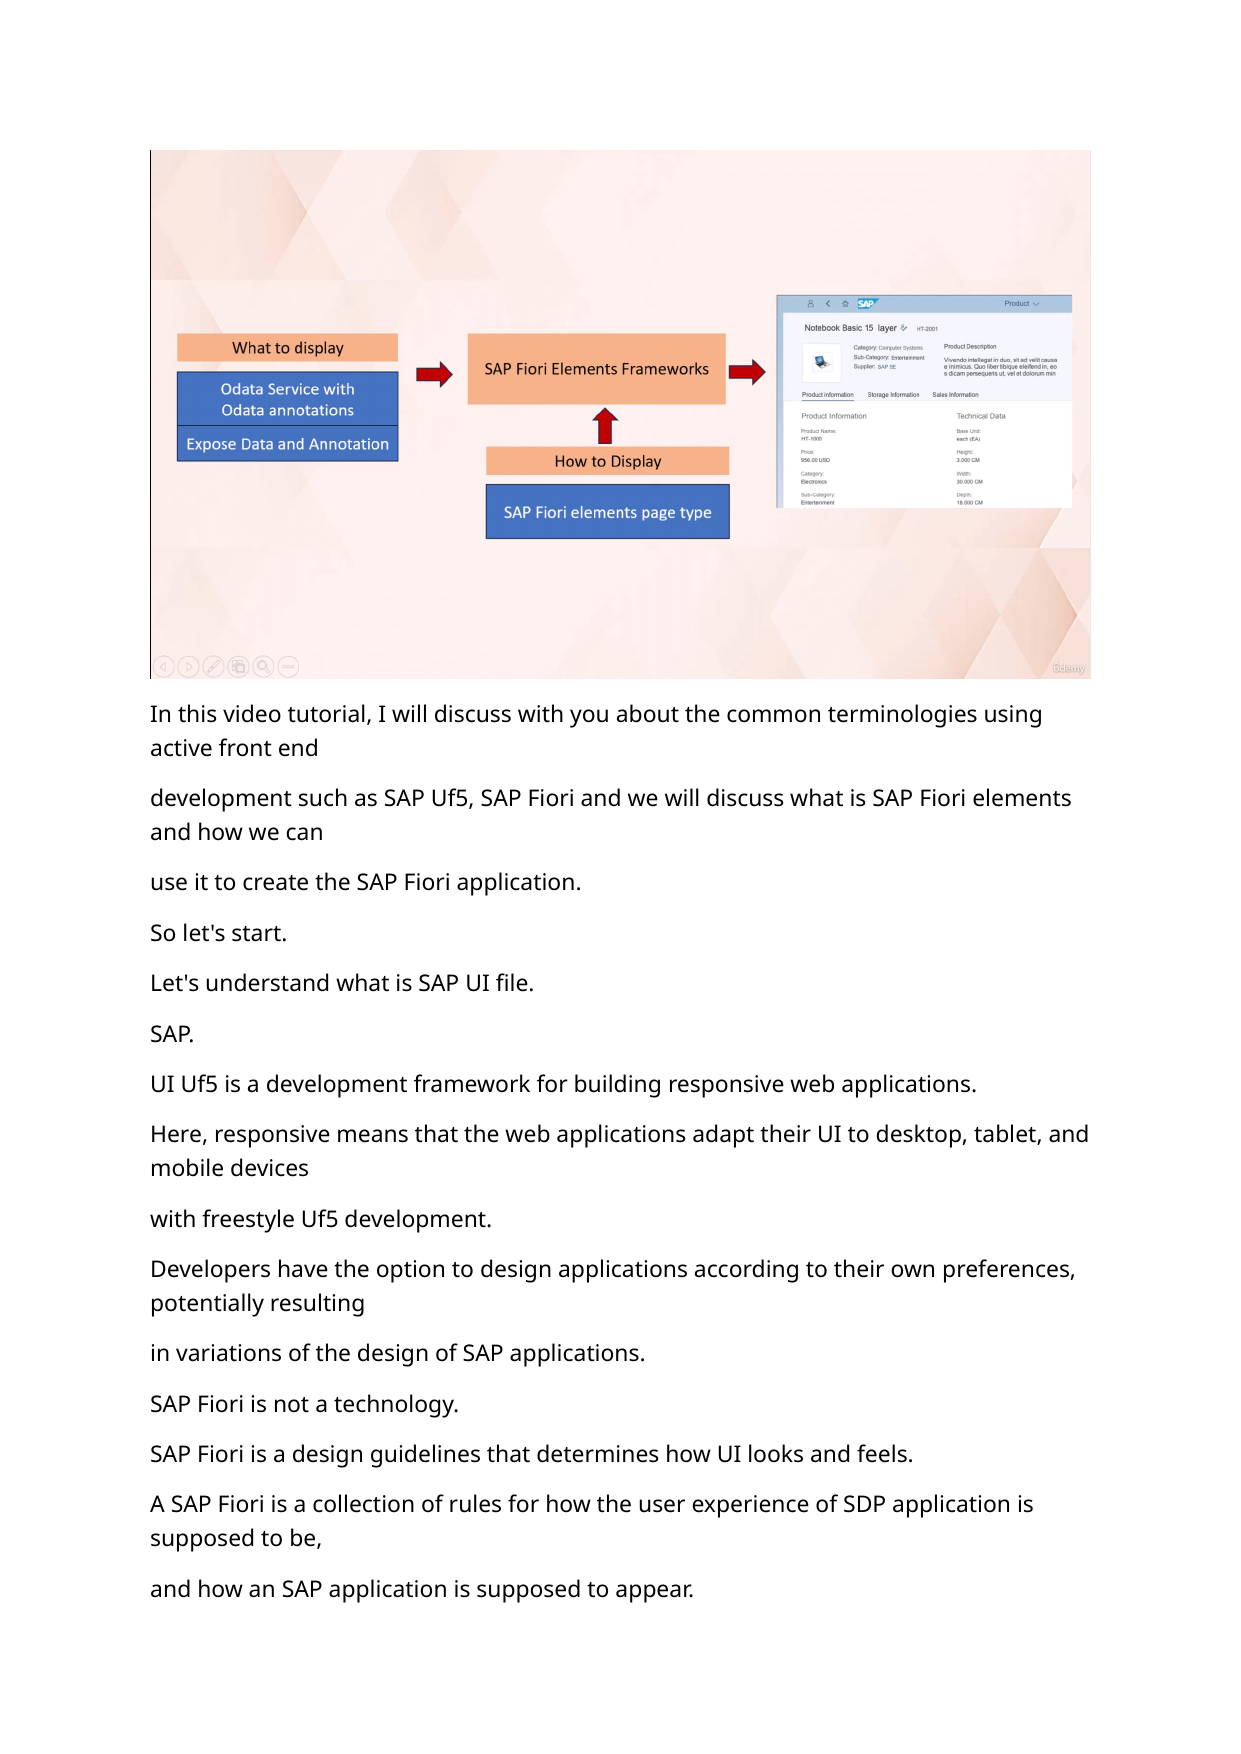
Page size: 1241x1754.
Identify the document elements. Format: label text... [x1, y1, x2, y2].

text SAP Fiori is not a technology. [150, 1388, 1090, 1419]
text with freestyle Uf5 development. [150, 1203, 1090, 1234]
picture [150, 150, 1091, 679]
text Developers have the option to design applications according to their own preferences, potentially resulting [150, 1253, 1090, 1318]
text Here, responsive means that the web applications adapt their UI to desktop, tablet, and mobile devices [150, 1118, 1090, 1183]
text SAP. [150, 1018, 1090, 1049]
text In this video tutorial, I will discuss with you about the common terminologies using active front end [150, 698, 1090, 763]
text development such as SAP Uf5, SAP Fiori and we will discuss what is SAP Fiori elements and how we can [150, 782, 1090, 847]
text SAP Fiori is a design guidelines that determines how UI looks and feels. [150, 1438, 1090, 1469]
text UI Uf5 is a development framework for building responsive web applications. [150, 1068, 1090, 1099]
text Let's understand what is SAP UI file. [150, 967, 1090, 998]
text A SAP Fiori is a collection of rules for how the user experience of SDP application is supposed to be, [150, 1488, 1090, 1553]
text in variations of the design of SAP applications. [150, 1337, 1090, 1368]
text and how an SAP application is supposed to appear. [150, 1573, 1090, 1604]
text So let's start. [150, 917, 1090, 948]
text use it to create the SAP Fiori application. [150, 866, 1090, 898]
